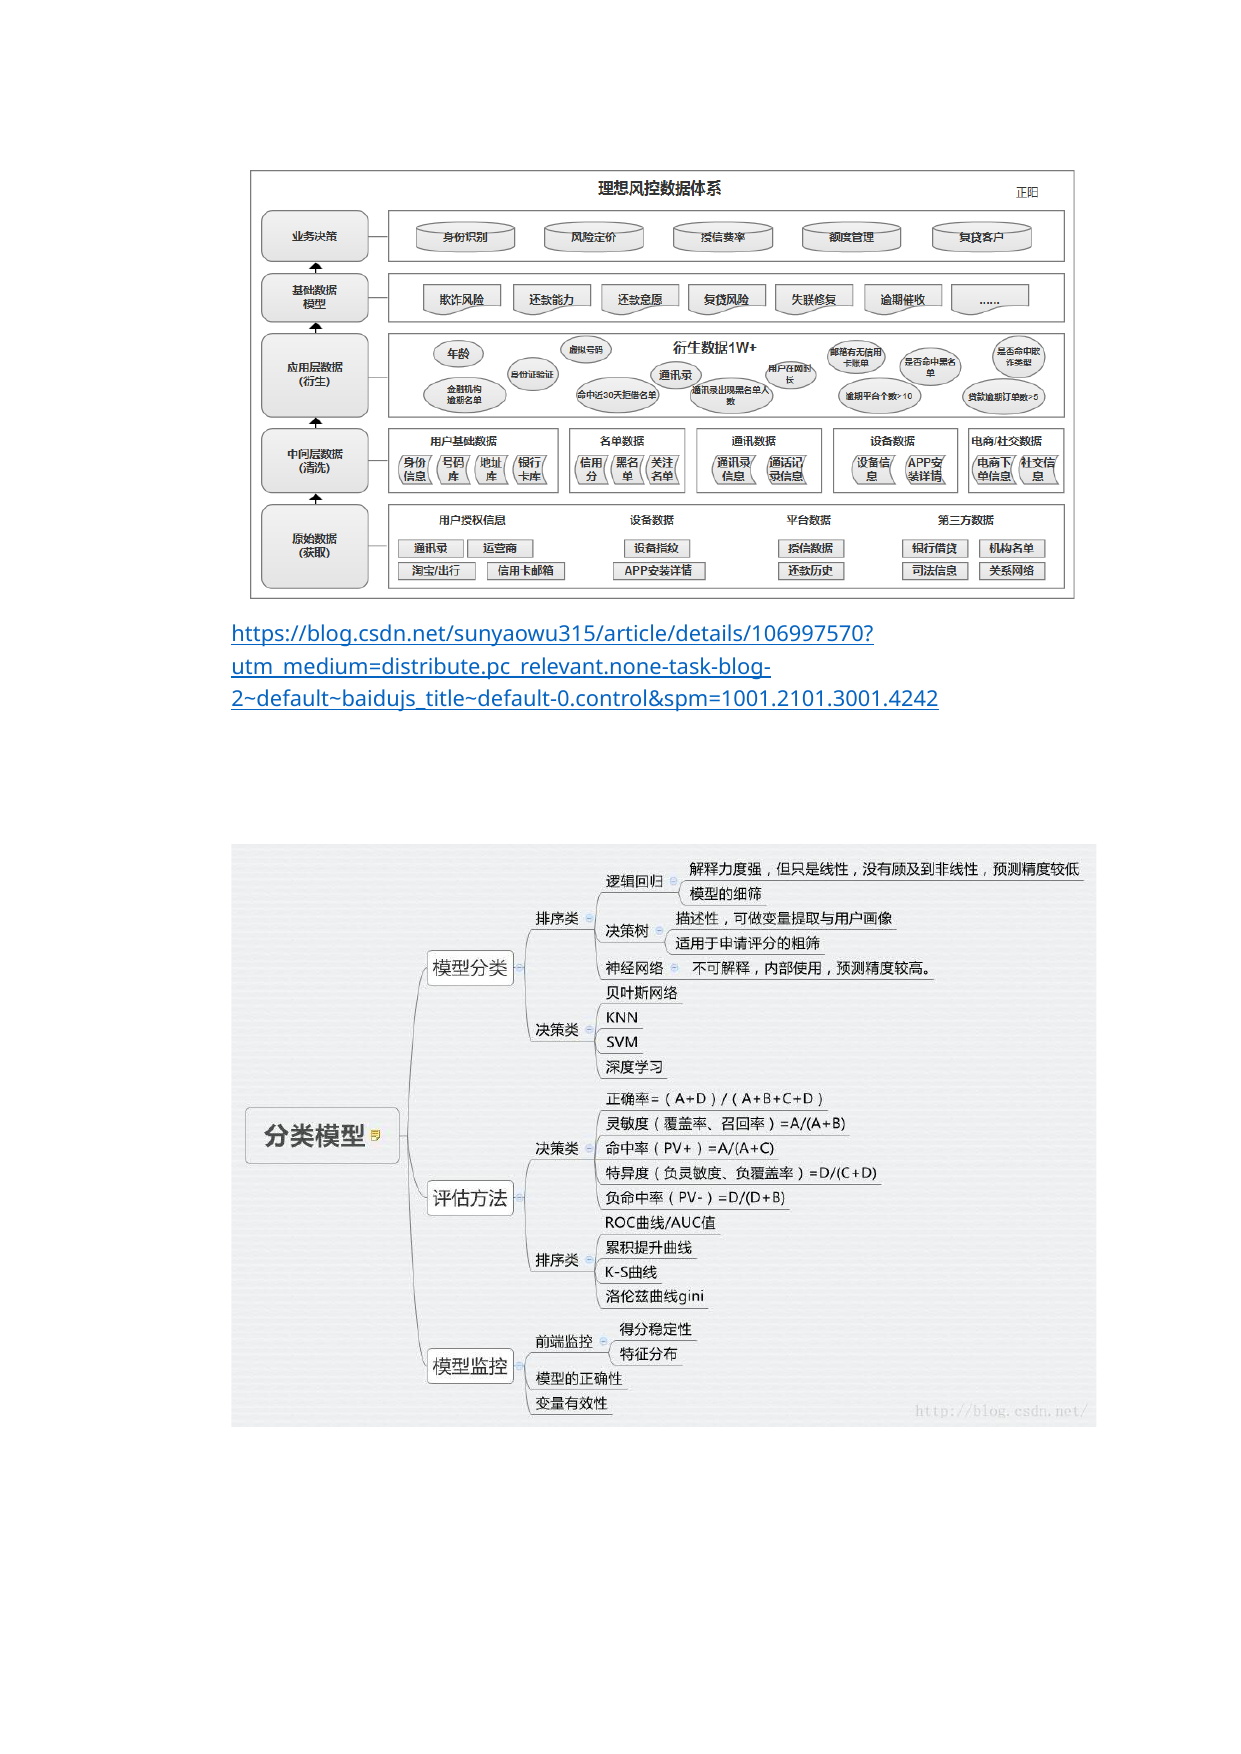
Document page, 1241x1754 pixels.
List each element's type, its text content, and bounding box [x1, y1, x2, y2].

list https://blog.csdn.net/sunyaowu315/article/details/106997570?utm_medium=distribute.pc_relevant.none-task-blog-2~default~baidujs_title~default-0.control&spm=1001.2101.3001.4242 [231, 617, 1053, 714]
picture [231, 844, 1097, 1427]
picture [231, 162, 1097, 612]
